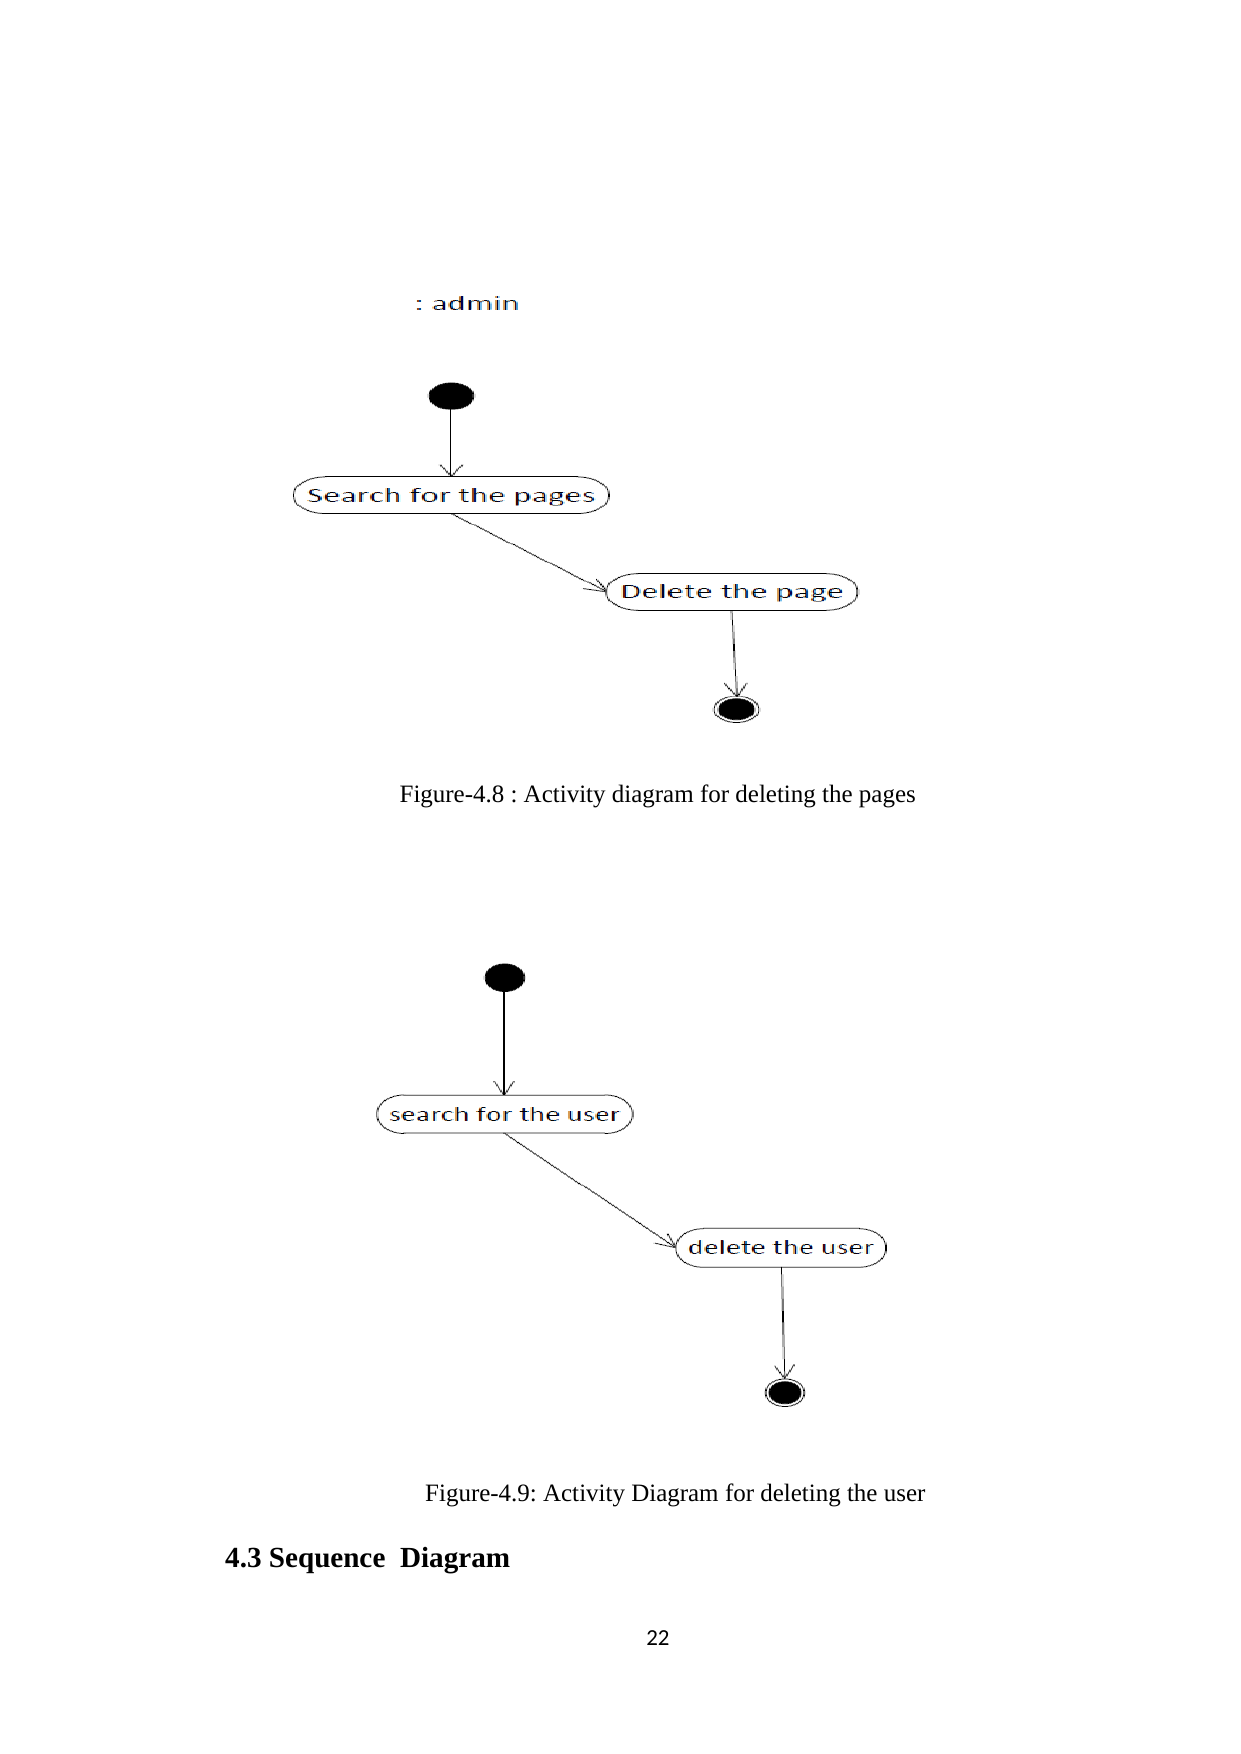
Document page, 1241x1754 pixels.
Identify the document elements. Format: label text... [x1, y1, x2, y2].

subtitle 4.3 Sequence Diagram [225, 1541, 1090, 1574]
picture [225, 918, 1060, 1454]
text Figure-4.9: Activity Diagram for deleting the user [225, 1478, 1090, 1507]
picture [225, 257, 1027, 754]
text Figure-4.8 : Activity diagram for deleting the pages [225, 779, 1090, 808]
